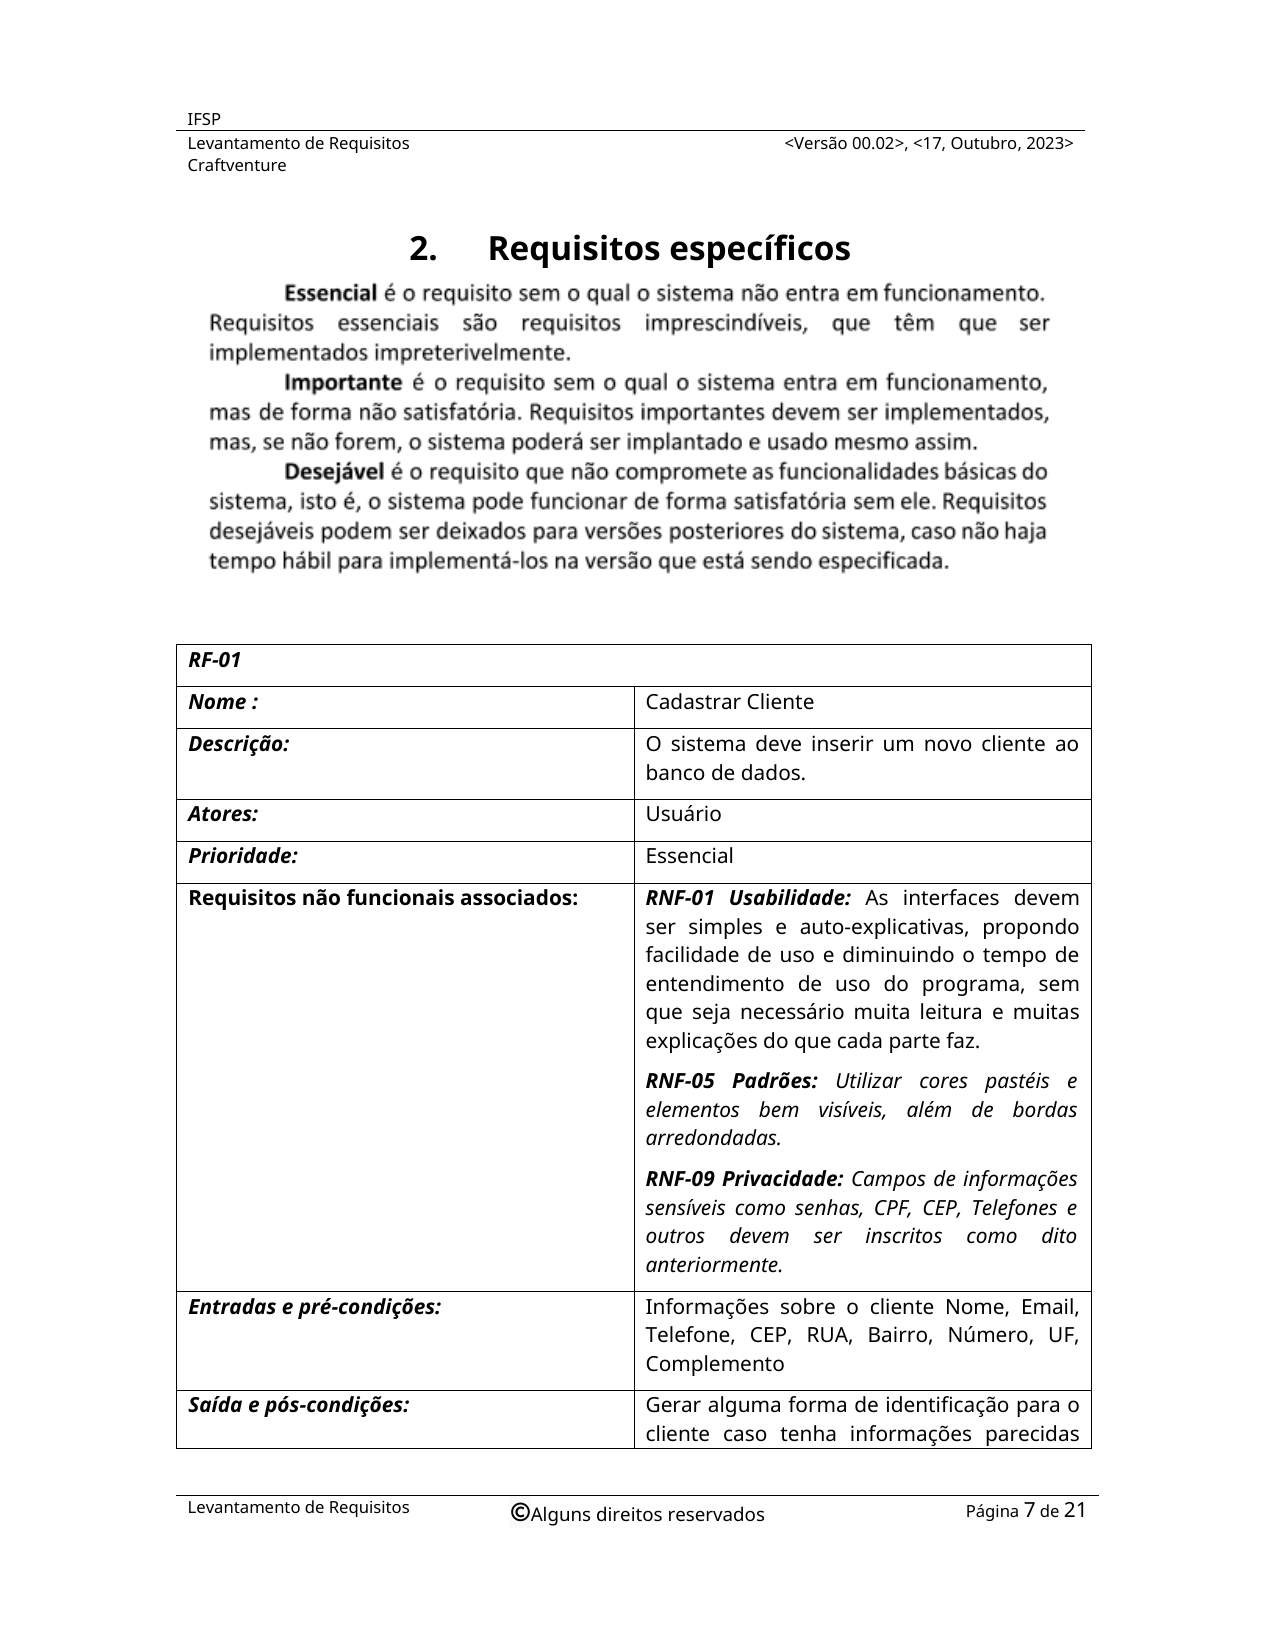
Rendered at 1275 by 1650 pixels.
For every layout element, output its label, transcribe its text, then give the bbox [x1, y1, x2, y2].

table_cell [635, 1391, 1091, 1447]
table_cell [177, 1391, 634, 1447]
table_cell Cadastrar Cliente [635, 687, 1091, 728]
table_cell Entradas e pré-condições: [177, 1292, 634, 1389]
table_cell Descrição: [177, 729, 634, 798]
table_cell Usuário [635, 800, 1091, 841]
table_cell Informações sobre o cliente Nome, Email, Telefone, CEP, RUA, Bairro, Número, UF, Complemento [635, 1292, 1091, 1389]
table_cell Nome : [177, 687, 634, 728]
picture [187, 278, 1061, 591]
table_cell Atores: [177, 800, 634, 841]
table_cell Requisitos não funcionais associados: [177, 884, 634, 1291]
table_cell Essencial [635, 842, 1091, 882]
table_cell Prioridade: [177, 842, 634, 882]
list Requisitos específicos [409, 224, 1087, 272]
table_header RF-01 [177, 645, 1091, 686]
table_cell O sistema deve inserir um novo cliente ao banco de dados. [635, 729, 1091, 798]
table_cell RNF-01 Usabilidade: As interfaces devem ser simples e auto-explicativas, propondo facilidade de uso e diminuindo o tempo de entendimento de uso do programa, sem que seja necessário muita leitura e muitas explicações do que cada parte faz. RNF-05 Padrões: Utilizar cores pastéis e elementos bem visíveis, além de bordas arredondadas. RNF-09 Privacidade: Campos de informações sensíveis como senhas, CPF, CEP, Telefones e outros devem ser inscritos como dito anteriormente. [635, 884, 1091, 1291]
